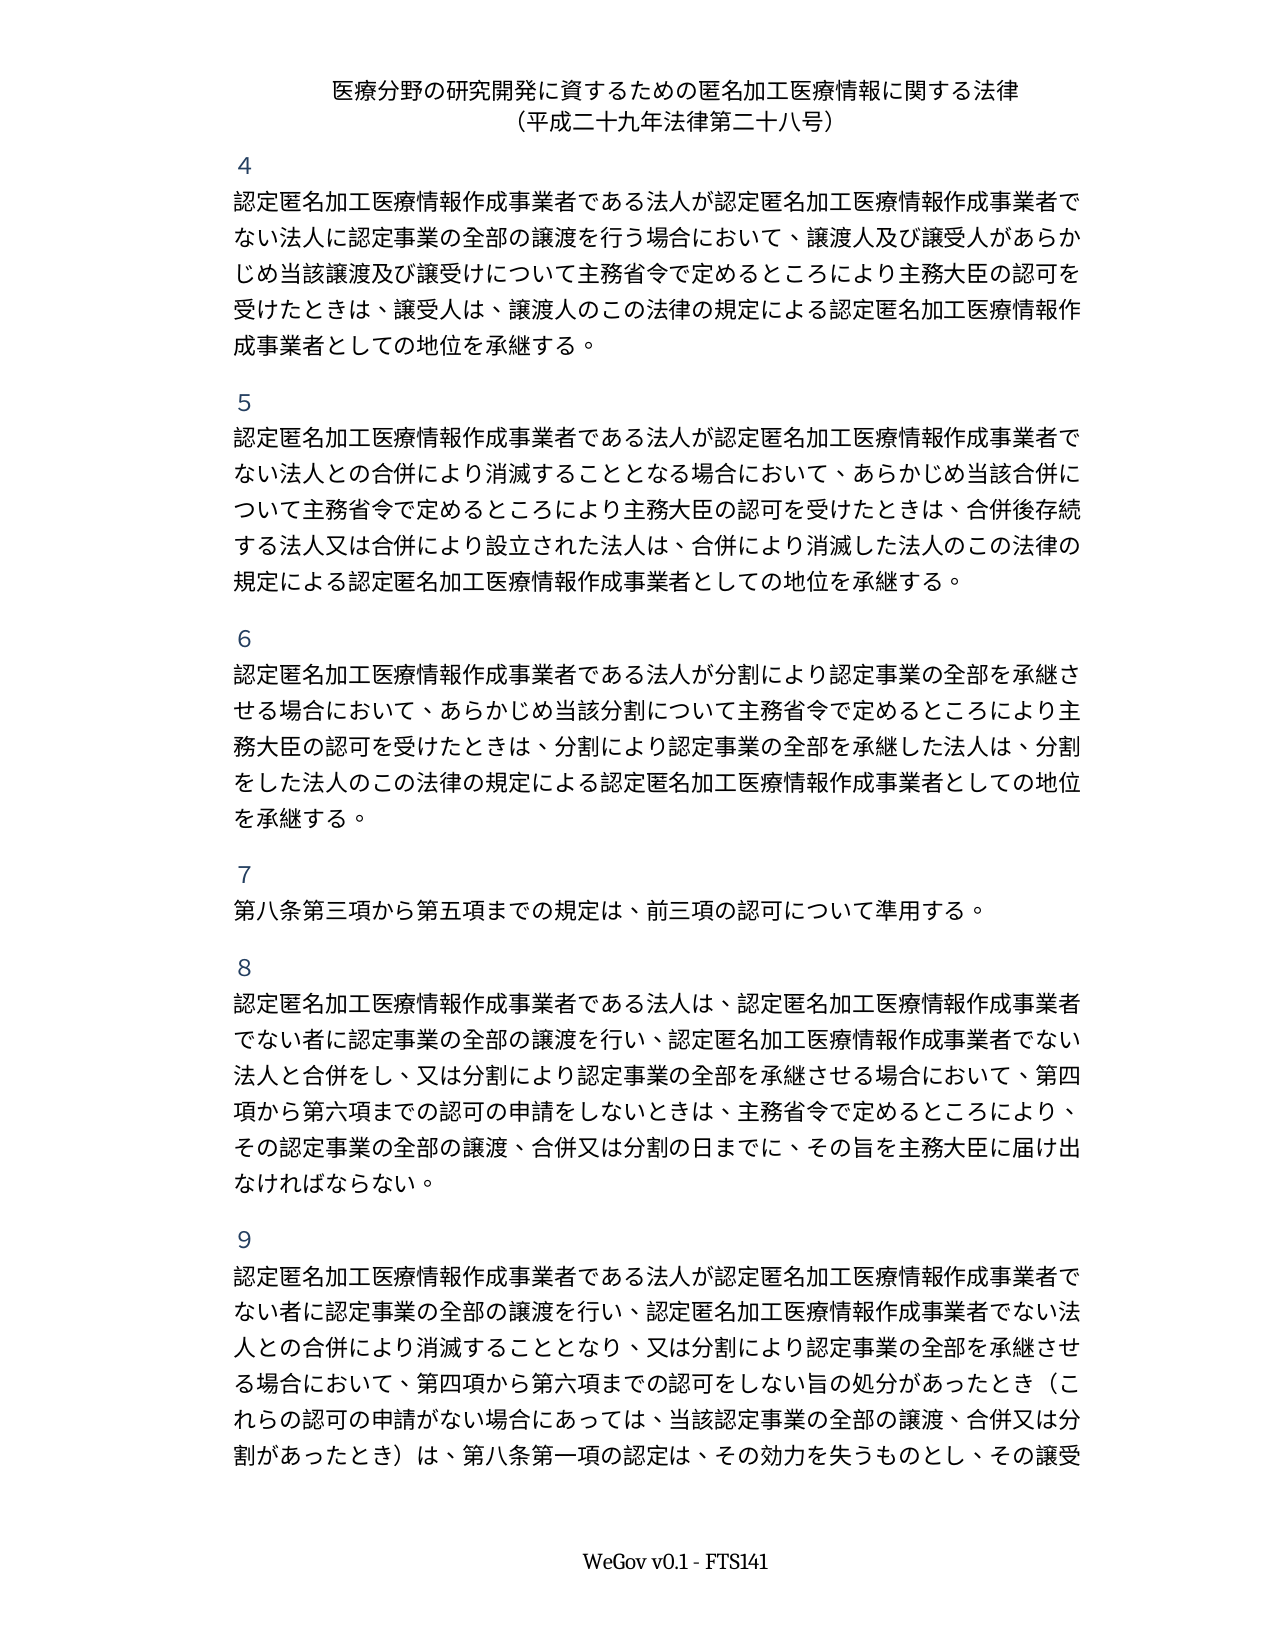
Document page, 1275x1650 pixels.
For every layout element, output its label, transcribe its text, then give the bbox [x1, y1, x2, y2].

subtitle ８ [233, 952, 1087, 983]
subtitle ７ [233, 859, 1087, 891]
text 認定匿名加工医療情報作成事業者である法人が分割により認定事業の全部を承継させる場合において、あらかじめ当該分割について主務省令で定めるところにより主務大臣の認可を受けたときは、分割により認定事業の全部を承継した法人は、分割をした法人のこの法律の規定による認定匿名加工医療情報作成事業者としての地位を承継する。 [233, 659, 1087, 834]
text 認定匿名加工医療情報作成事業者である法人が認定匿名加工医療情報作成事業者でない法人との合併により消滅することとなる場合において、あらかじめ当該合併について主務省令で定めるところにより主務大臣の認可を受けたときは、合併後存続する法人又は合併により設立された法人は、合併により消滅した法人のこの法律の規定による認定匿名加工医療情報作成事業者としての地位を承継する。 [233, 422, 1087, 597]
subtitle ５ [233, 386, 1087, 418]
subtitle ４ [233, 150, 1087, 181]
subtitle ９ [233, 1224, 1087, 1256]
text 認定匿名加工医療情報作成事業者である法人は、認定匿名加工医療情報作成事業者でない者に認定事業の全部の譲渡を行い、認定匿名加工医療情報作成事業者でない法人と合併をし、又は分割により認定事業の全部を承継させる場合において、第四項から第六項までの認可の申請をしないときは、主務省令で定めるところにより、その認定事業の全部の譲渡、合併又は分割の日までに、その旨を主務大臣に届け出なければならない。 [233, 988, 1087, 1199]
subtitle ６ [233, 623, 1087, 654]
text 第八条第三項から第五項までの規定は、前三項の認可について準用する。 [233, 895, 1087, 927]
